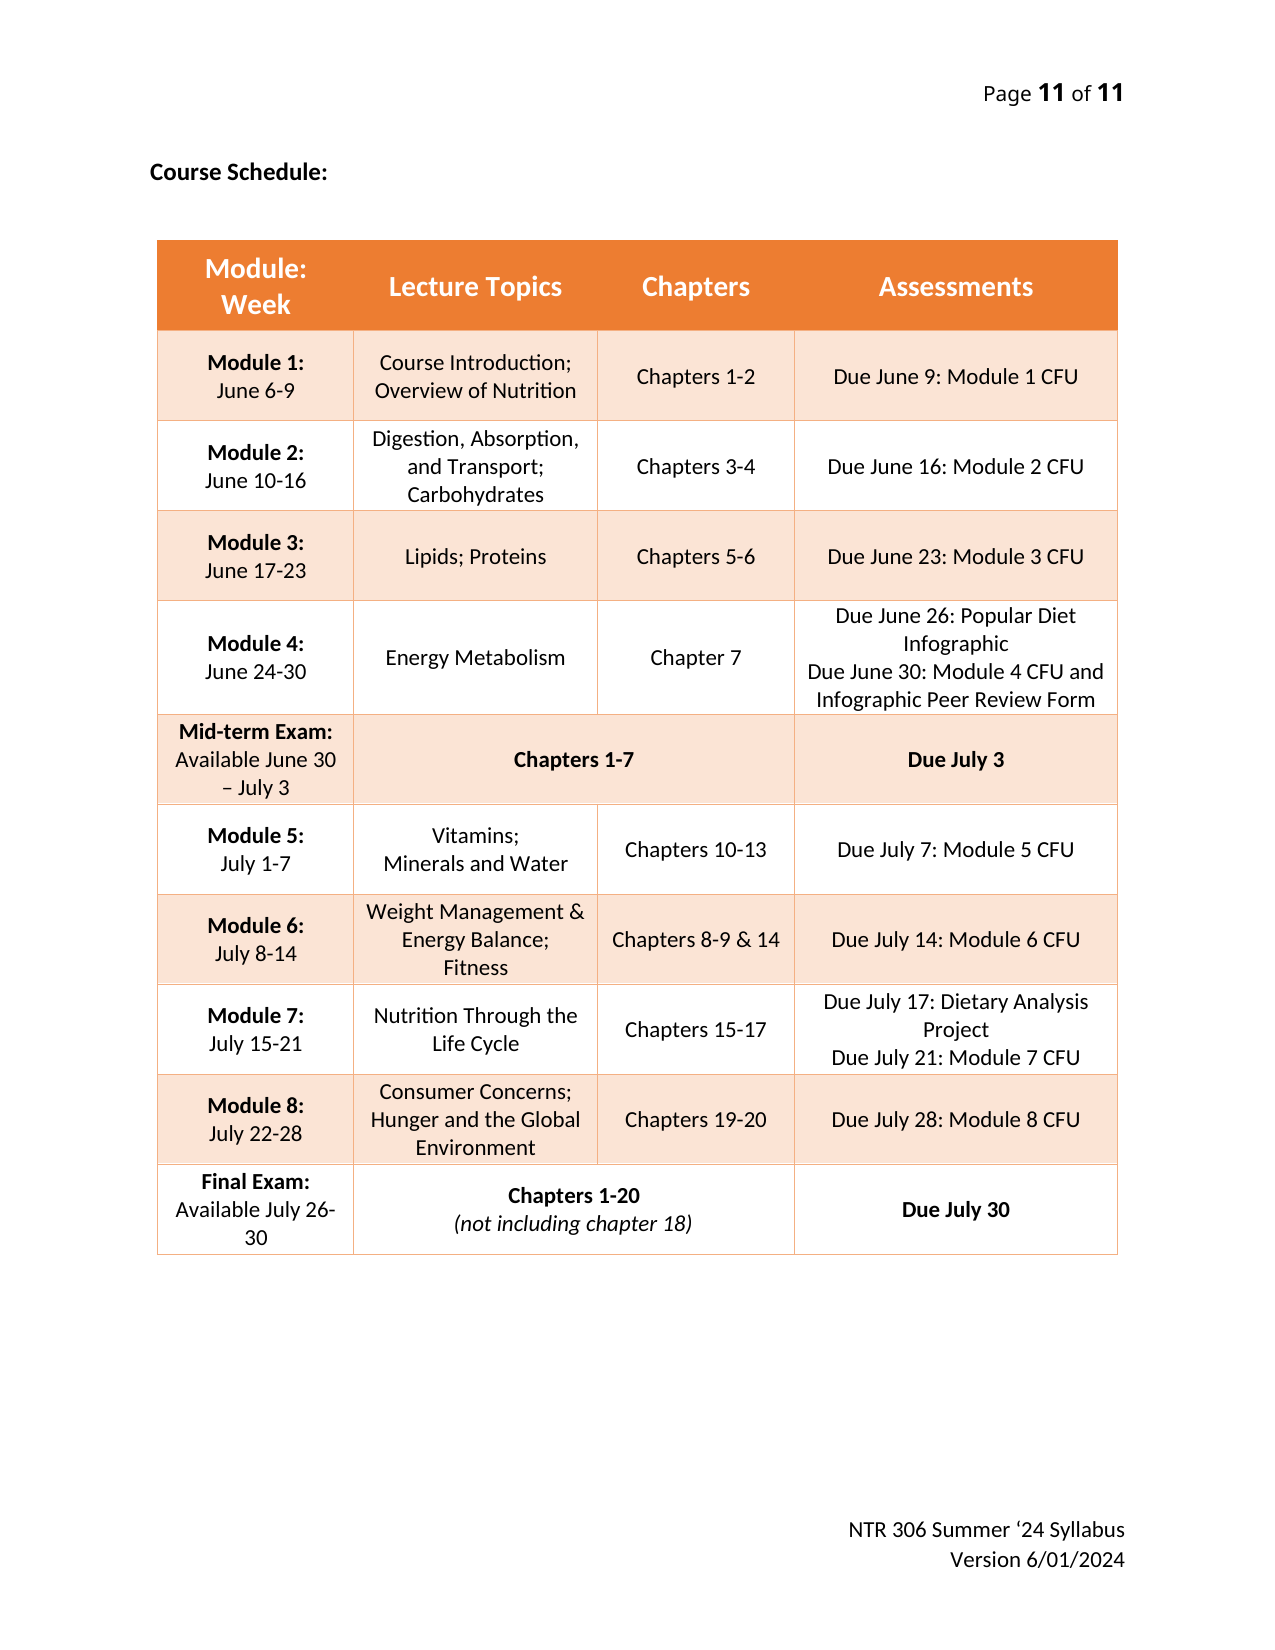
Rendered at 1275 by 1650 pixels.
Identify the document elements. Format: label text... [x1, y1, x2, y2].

table_cell Digestion, Absorption, and Transport; Carbohydrates [354, 421, 597, 510]
table_cell Chapters 15-17 [598, 985, 794, 1073]
table_cell Due July 3 [795, 715, 1117, 803]
table_header Assessments [795, 241, 1117, 330]
text Course Schedule: [150, 156, 1125, 186]
table_cell Due July 28: Module 8 CFU [795, 1075, 1117, 1163]
table_cell Chapters 8-9 & 14 [598, 895, 794, 983]
table_cell Course Introduction; Overview of Nutrition [354, 331, 597, 420]
table_cell Due July 30 [795, 1165, 1117, 1253]
table_cell Lipids; Proteins [354, 511, 597, 600]
table_header Chapters [598, 241, 794, 330]
table_cell Due July 17: Dietary Analysis Project Due July 21: Module 7 CFU [795, 985, 1117, 1073]
table_cell Chapters 10-13 [598, 805, 794, 893]
table_cell Due June 23: Module 3 CFU [795, 511, 1117, 600]
table_cell Module 5: July 1-7 [158, 805, 353, 893]
table_cell Nutrition Through the Life Cycle [354, 985, 597, 1073]
table_cell Module 2: June 10-16 [158, 421, 353, 510]
table_cell Weight Management & Energy Balance; Fitness [354, 895, 597, 983]
table_cell Chapters 1-2 [598, 331, 794, 420]
table_cell Chapters 3-4 [598, 421, 794, 510]
table_cell Final Exam: Available July 26-30 [158, 1165, 353, 1253]
table_cell Module 8: July 22-28 [158, 1075, 353, 1163]
table_cell Chapters 19-20 [598, 1075, 794, 1163]
table_cell Module 1: June 6-9 [158, 331, 353, 420]
table_cell Module 4: June 24-30 [158, 601, 353, 713]
table_cell Due June 26: Popular Diet Infographic Due June 30: Module 4 CFU and Infographic Peer Review Form [795, 601, 1117, 713]
table_cell Consumer Concerns; Hunger and the Global Environment [354, 1075, 597, 1163]
table_cell Module 6: July 8-14 [158, 895, 353, 983]
table_cell Module 3: June 17-23 [158, 511, 353, 600]
table_cell Energy Metabolism [354, 601, 597, 713]
table_cell Due July 7: Module 5 CFU [795, 805, 1117, 893]
table_header Module: Week [158, 241, 353, 330]
table_cell Mid-term Exam: Available June 30 – July 3 [158, 715, 353, 803]
table_cell Due July 14: Module 6 CFU [795, 895, 1117, 983]
table_cell Due June 9: Module 1 CFU [795, 331, 1117, 420]
table_cell Due June 16: Module 2 CFU [795, 421, 1117, 510]
table_cell Module 7: July 15-21 [158, 985, 353, 1073]
table_header Lecture Topics [354, 241, 597, 330]
table_cell Vitamins; Minerals and Water [354, 805, 597, 893]
table_cell Chapters 1-7 [354, 715, 794, 803]
table_cell Chapters 5-6 [598, 511, 794, 600]
table_cell Chapter 7 [598, 601, 794, 713]
table_cell Chapters 1-20 (not including chapter 18) [354, 1165, 794, 1253]
